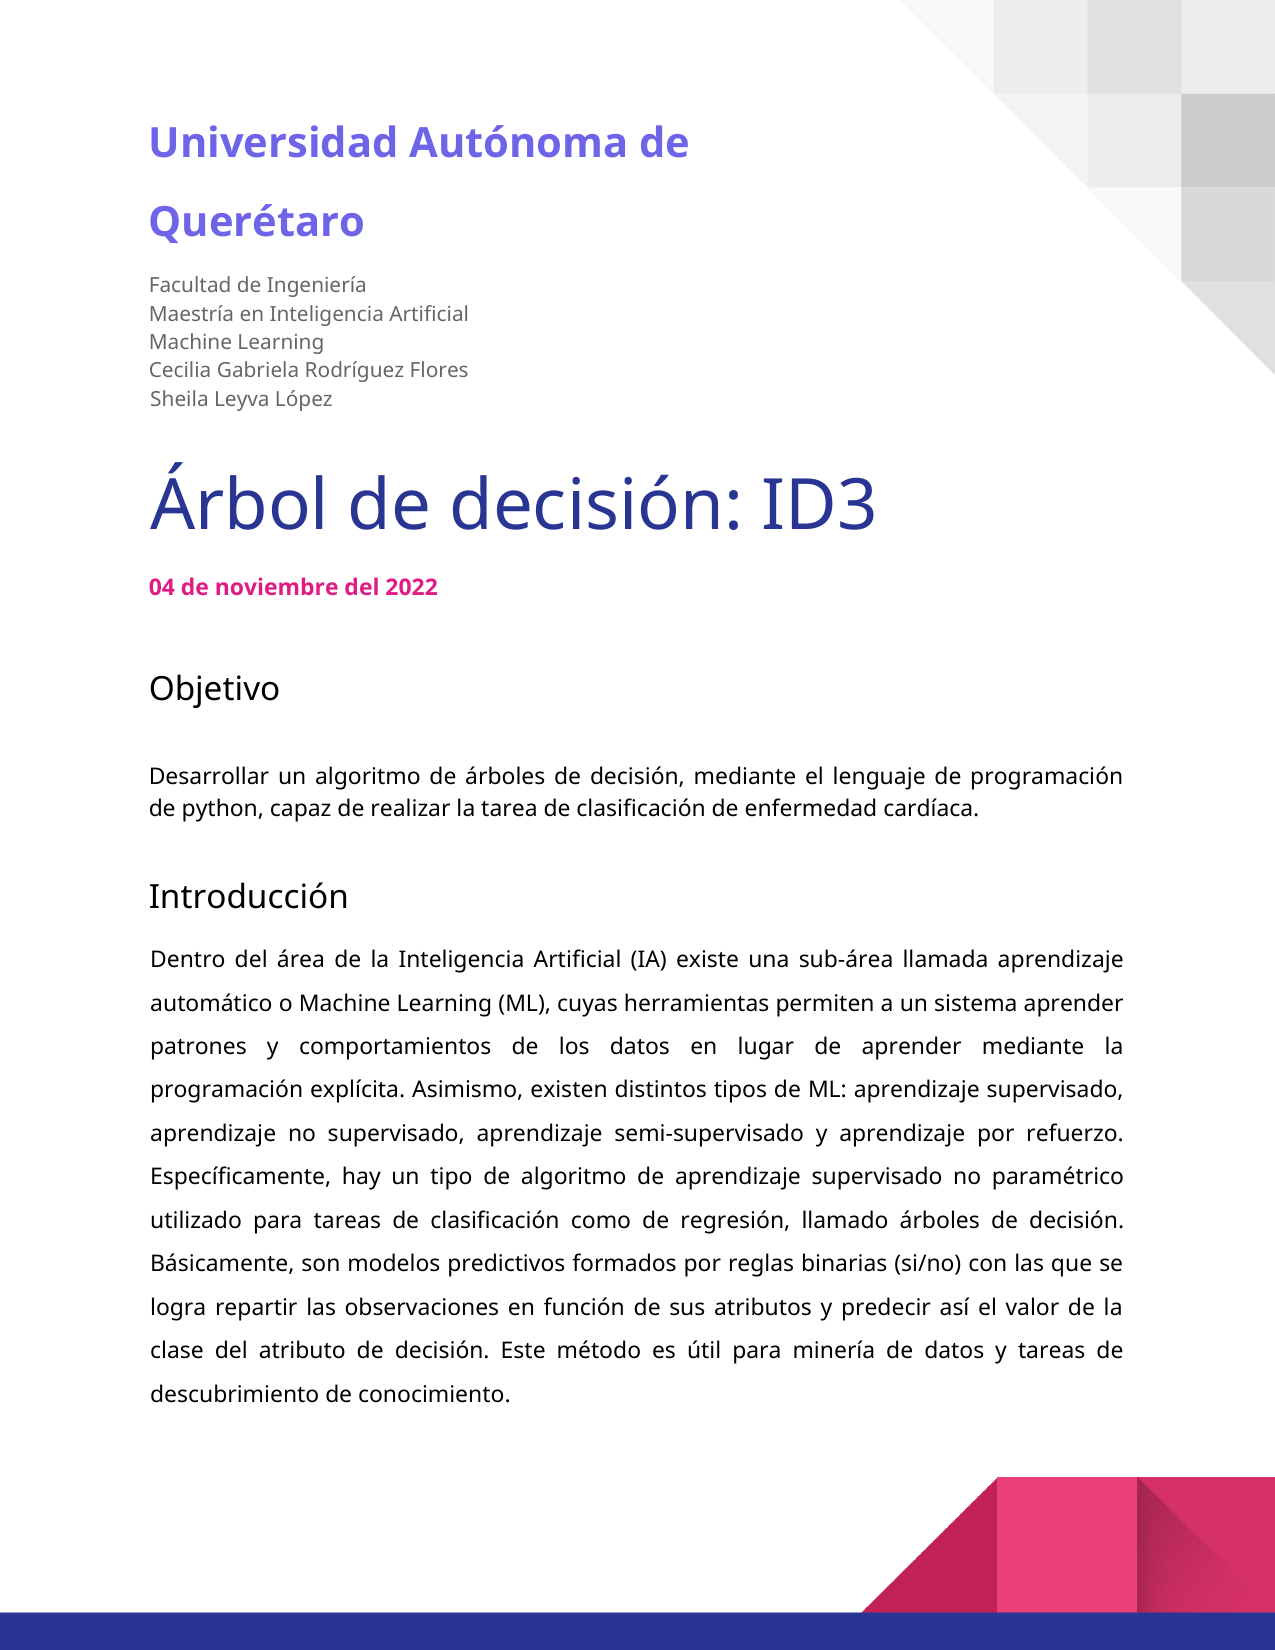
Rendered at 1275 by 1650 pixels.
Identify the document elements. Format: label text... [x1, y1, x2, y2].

subtitle Introducción [148, 873, 1125, 918]
subtitle Objetivo [148, 665, 1125, 710]
text Dentro del área de la Inteligencia Artificial (IA) existe una sub-área llamada aprendizaje automático o Machine Learning (ML), cuyas herramientas permiten a un sistema aprender patrones y comportamientos de los datos en lugar de aprender mediante la programación explícita. Asimismo, existen distintos tipos de ML: aprendizaje supervisado, aprendizaje no supervisado, aprendizaje semi-supervisado y aprendizaje por refuerzo. Específicamente, hay un tipo de algoritmo de aprendizaje supervisado no paramétrico utilizado para tareas de clasificación como de regresión, llamado árboles de decisión. Básicamente, son modelos predictivos formados por reglas binarias (si/no) con las que se logra repartir las observaciones en función de sus atributos y predecir así el valor de la clase del atributo de decisión. Este método es útil para minería de datos y tareas de descubrimiento de conocimiento. [150, 943, 1125, 1409]
text Maestría en Inteligencia Artificial [148, 299, 1125, 327]
text Facultad de Ingeniería [148, 270, 1125, 299]
picture [0, 1476, 1275, 1650]
subtitle 04 de noviembre del 2022 [148, 571, 1125, 603]
picture [900, 0, 1275, 375]
text Cecilia Gabriela Rodríguez Flores [148, 356, 1125, 384]
text Sheila Leyva López [150, 384, 1125, 412]
title Árbol de decisión: ID3 [150, 454, 1125, 551]
text Universidad Autónoma de Querétaro [148, 112, 1125, 248]
text Machine Learning [148, 327, 1125, 356]
subtitle Desarrollar un algoritmo de árboles de decisión, mediante el lenguaje de programación de python, capaz de realizar la tarea de clasificación de enfermedad cardíaca. [148, 760, 1125, 823]
